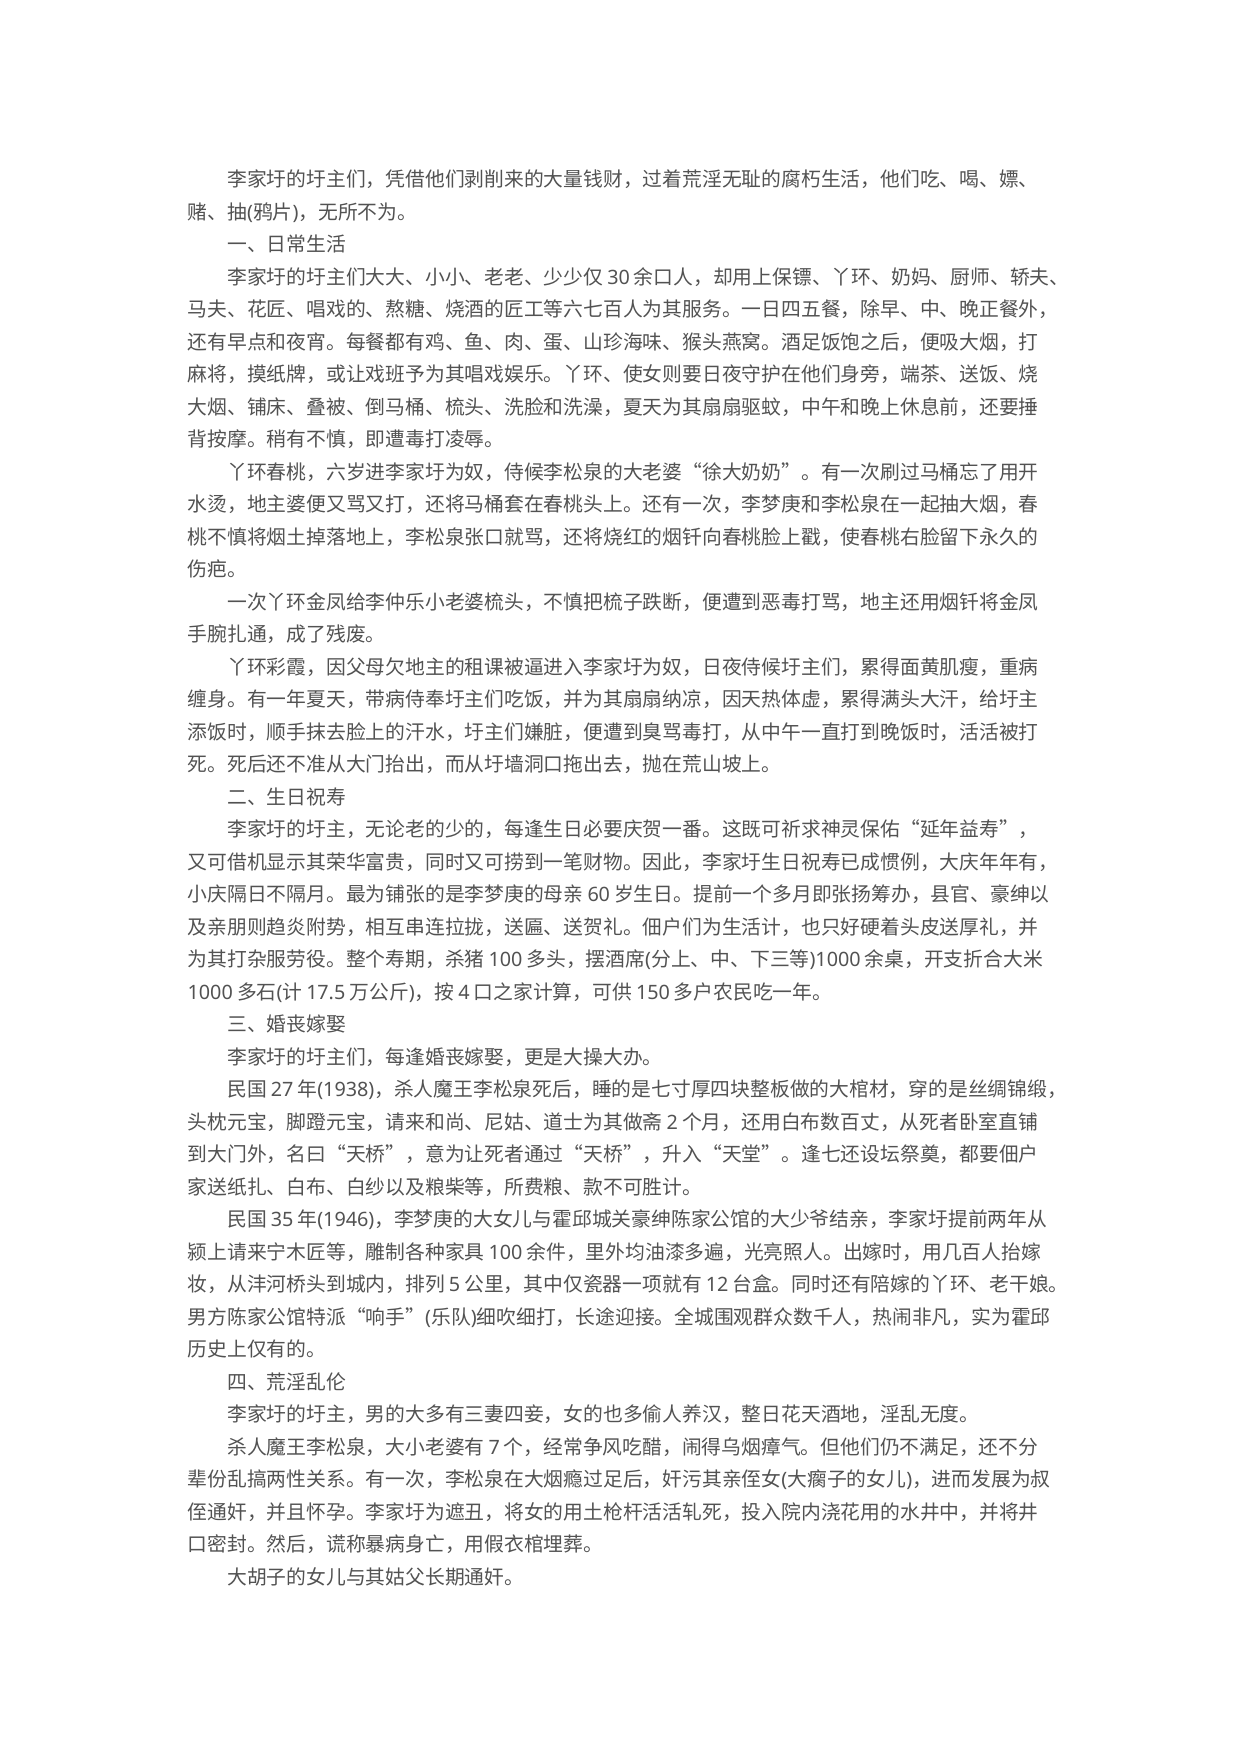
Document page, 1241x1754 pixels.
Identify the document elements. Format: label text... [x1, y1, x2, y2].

text 一次丫环金凤给李仲乐小老婆梳头，不慎把梳子跌断，便遭到恶毒打骂，地主还用烟钎将金凤手腕扎通，成了残废。 [187, 584, 1053, 649]
text 李家圩的圩主们，凭借他们剥削来的大量钱财，过着荒淫无耻的腐朽生活，他们吃、喝、嫖、赌、抽(鸦片)，无所不为。 [187, 162, 1053, 227]
text 丫环彩霞，因父母欠地主的租课被逼进入李家圩为奴，日夜侍候圩主们，累得面黄肌瘦，重病缠身。有一年夏天，带病侍奉圩主们吃饭，并为其扇扇纳凉，因天热体虚，累得满头大汗，给圩主添饭时，顺手抹去脸上的汗水，圩主们嫌脏，便遭到臭骂毒打，从中午一直打到晚饭时，活活被打死。死后还不准从大门抬出，而从圩墙洞口拖出去，抛在荒山坡上。 [187, 649, 1053, 779]
text 李家圩的圩主们，每逢婚丧嫁娶，更是大操大办。 [187, 1039, 1053, 1072]
text 一、日常生活 [187, 227, 1053, 259]
text 民国35年(1946)，李梦庚的大女儿与霍邱城关豪绅陈家公馆的大少爷结亲，李家圩提前两年从颍上请来宁木匠等，雕制各种家具100余件，里外均油漆多遍，光亮照人。出嫁时，用几百人抬嫁妆，从沣河桥头到城内，排列5公里，其中仅瓷器一项就有12台盒。同时还有陪嫁的丫环、老干娘。男方陈家公馆特派“响手”(乐队)细吹细打，长途迎接。全城围观群众数千人，热闹非凡，实为霍邱历史上仅有的。 [187, 1202, 1053, 1364]
text 大胡子的女儿与其姑父长期通奸。 [187, 1559, 1053, 1592]
text 丫环春桃，六岁进李家圩为奴，侍候李松泉的大老婆“徐大奶奶”。有一次刷过马桶忘了用开水烫，地主婆便又骂又打，还将马桶套在春桃头上。还有一次，李梦庚和李松泉在一起抽大烟，春桃不慎将烟土掉落地上，李松泉张口就骂，还将烧红的烟钎向春桃脸上戳，使春桃右脸留下永久的伤疤。 [187, 454, 1053, 584]
text 杀人魔王李松泉，大小老婆有7个，经常争风吃醋，闹得乌烟瘴气。但他们仍不满足，还不分辈份乱搞两性关系。有一次，李松泉在大烟瘾过足后，奸污其亲侄女(大瘸子的女儿)，进而发展为叔侄通奸，并且怀孕。李家圩为遮丑，将女的用土枪杆活活轧死，投入院内浇花用的水井中，并将井口密封。然后，谎称暴病身亡，用假衣棺埋葬。 [187, 1429, 1053, 1559]
text 二、生日祝寿 [187, 779, 1053, 812]
text 民国27年(1938)，杀人魔王李松泉死后，睡的是七寸厚四块整板做的大棺材，穿的是丝绸锦缎，头枕元宝，脚蹬元宝，请来和尚、尼姑、道士为其做斋2个月，还用白布数百丈，从死者卧室直铺到大门外，名曰“天桥”，意为让死者通过“天桥”，升入“天堂”。逢七还设坛祭奠，都要佃户家送纸扎、白布、白纱以及粮柴等，所费粮、款不可胜计。 [187, 1072, 1053, 1202]
text 四、荒淫乱伦 [187, 1364, 1053, 1397]
text 三、婚丧嫁娶 [187, 1007, 1053, 1039]
text 李家圩的圩主，男的大多有三妻四妾，女的也多偷人养汉，整日花天酒地，淫乱无度。 [187, 1397, 1053, 1429]
text 李家圩的圩主们大大、小小、老老、少少仅30余口人，却用上保镖、丫环、奶妈、厨师、轿夫、马夫、花匠、唱戏的、熬糖、烧酒的匠工等六七百人为其服务。一日四五餐，除早、中、晚正餐外，还有早点和夜宵。每餐都有鸡、鱼、肉、蛋、山珍海味、猴头燕窝。酒足饭饱之后，便吸大烟，打麻将，摸纸牌，或让戏班予为其唱戏娱乐。丫环、使女则要日夜守护在他们身旁，端茶、送饭、烧大烟、铺床、叠被、倒马桶、梳头、洗脸和洗澡，夏天为其扇扇驱蚊，中午和晚上休息前，还要捶背按摩。稍有不慎，即遭毒打凌辱。 [187, 259, 1053, 454]
text 李家圩的圩主，无论老的少的，每逢生日必要庆贺一番。这既可祈求神灵保佑“延年益寿”，又可借机显示其荣华富贵，同时又可捞到一笔财物。因此，李家圩生日祝寿已成惯例，大庆年年有，小庆隔日不隔月。最为铺张的是李梦庚的母亲60岁生日。提前一个多月即张扬筹办，县官、豪绅以及亲朋则趋炎附势，相互串连拉拢，送匾、送贺礼。佃户们为生活计，也只好硬着头皮送厚礼，并为其打杂服劳役。整个寿期，杀猪100多头，摆酒席(分上、中、下三等)1000余桌，开支折合大米1000多石(计17.5万公斤)，按4口之家计算，可供150多户农民吃一年。 [187, 812, 1053, 1007]
